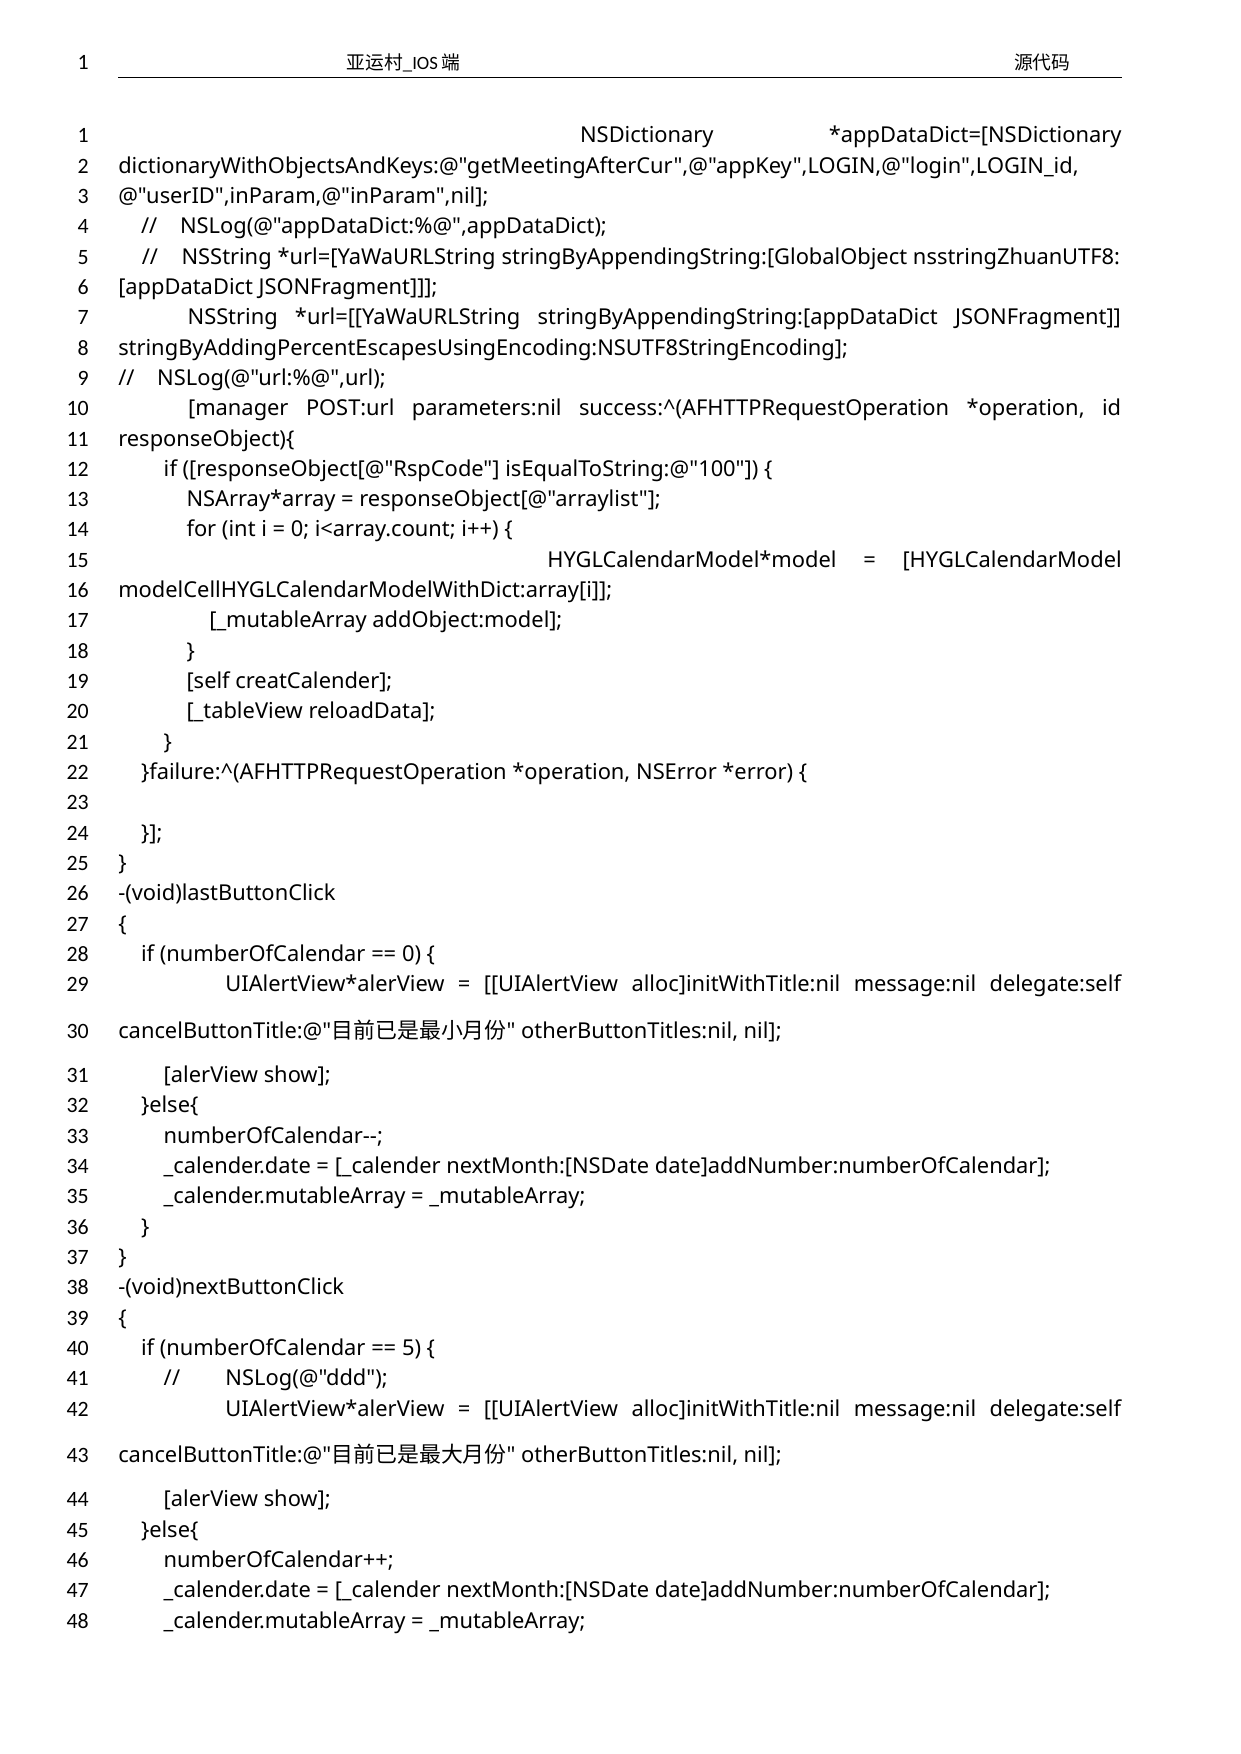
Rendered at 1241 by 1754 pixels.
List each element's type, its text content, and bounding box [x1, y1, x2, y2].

text // NSString *url=[YaWaURLString stringByAppendingString:[GlobalObject nsstringZhuanUTF8:[appDataDict JSONFragment]]]; [118, 240, 1122, 301]
text NSString *url=[[YaWaURLString stringByAppendingString:[appDataDict JSONFragment]] stringByAddingPercentEscapesUsingEncoding:NSUTF8StringEncoding]; [118, 301, 1122, 362]
text [alerView show]; [118, 1483, 1122, 1513]
text UIAlertView*alerView = [[UIAlertView alloc]initWithTitle:nil message:nil delegate:self cancelButtonTitle:@"目前已是最小月份" otherButtonTitles:nil, nil]; [118, 968, 1122, 1059]
text } [118, 847, 1122, 877]
text // NSLog(@"ddd"); [118, 1362, 1122, 1392]
text }failure:^(AFHTTPRequestOperation *operation, NSError *error) { [118, 756, 1122, 786]
text NSDictionary *appDataDict=[NSDictionary dictionaryWithObjectsAndKeys:@"getMeetingAfterCur",@"appKey",LOGIN,@"login",LOGIN_id, @"userID",inParam,@"inParam",nil]; [118, 119, 1122, 210]
text // NSLog(@"appDataDict:%@",appDataDict); [118, 210, 1122, 240]
text UIAlertView*alerView = [[UIAlertView alloc]initWithTitle:nil message:nil delegate:self cancelButtonTitle:@"目前已是最大月份" otherButtonTitles:nil, nil]; [118, 1392, 1122, 1483]
text } [118, 725, 1122, 756]
text } [118, 634, 1122, 665]
text numberOfCalendar--; [118, 1119, 1122, 1150]
text -(void)nextButtonClick [118, 1271, 1122, 1301]
text { [118, 1301, 1122, 1332]
text HYGLCalendarModel*model = [HYGLCalendarModel modelCellHYGLCalendarModelWithDict:array[i]]; [118, 543, 1122, 604]
text [_tableView reloadData]; [118, 695, 1122, 725]
text [self creatCalender]; [118, 665, 1122, 695]
text _calender.date = [_calender nextMonth:[NSDate date]addNumber:numberOfCalendar]; [118, 1150, 1122, 1180]
text if (numberOfCalendar == 5) { [118, 1332, 1122, 1362]
text [_mutableArray addObject:model]; [118, 604, 1122, 634]
text numberOfCalendar++; [118, 1544, 1122, 1574]
text }else{ [118, 1089, 1122, 1119]
text }else{ [118, 1513, 1122, 1544]
text NSArray*array = responseObject[@"arraylist"]; [118, 483, 1122, 513]
text for (int i = 0; i<array.count; i++) { [118, 513, 1122, 543]
text _calender.mutableArray = _mutableArray; [118, 1604, 1122, 1635]
text }]; [118, 816, 1122, 847]
text _calender.date = [_calender nextMonth:[NSDate date]addNumber:numberOfCalendar]; [118, 1574, 1122, 1604]
text } [118, 1210, 1122, 1241]
text { [118, 907, 1122, 938]
text [alerView show]; [118, 1059, 1122, 1089]
text _calender.mutableArray = _mutableArray; [118, 1180, 1122, 1210]
text } [118, 1241, 1122, 1271]
text -(void)lastButtonClick [118, 877, 1122, 907]
text if ([responseObject[@"RspCode"] isEqualToString:@"100"]) { [118, 453, 1122, 483]
text if (numberOfCalendar == 0) { [118, 938, 1122, 968]
text // NSLog(@"url:%@",url); [118, 362, 1122, 392]
text [manager POST:url parameters:nil success:^(AFHTTPRequestOperation *operation, id responseObject){ [118, 392, 1122, 453]
